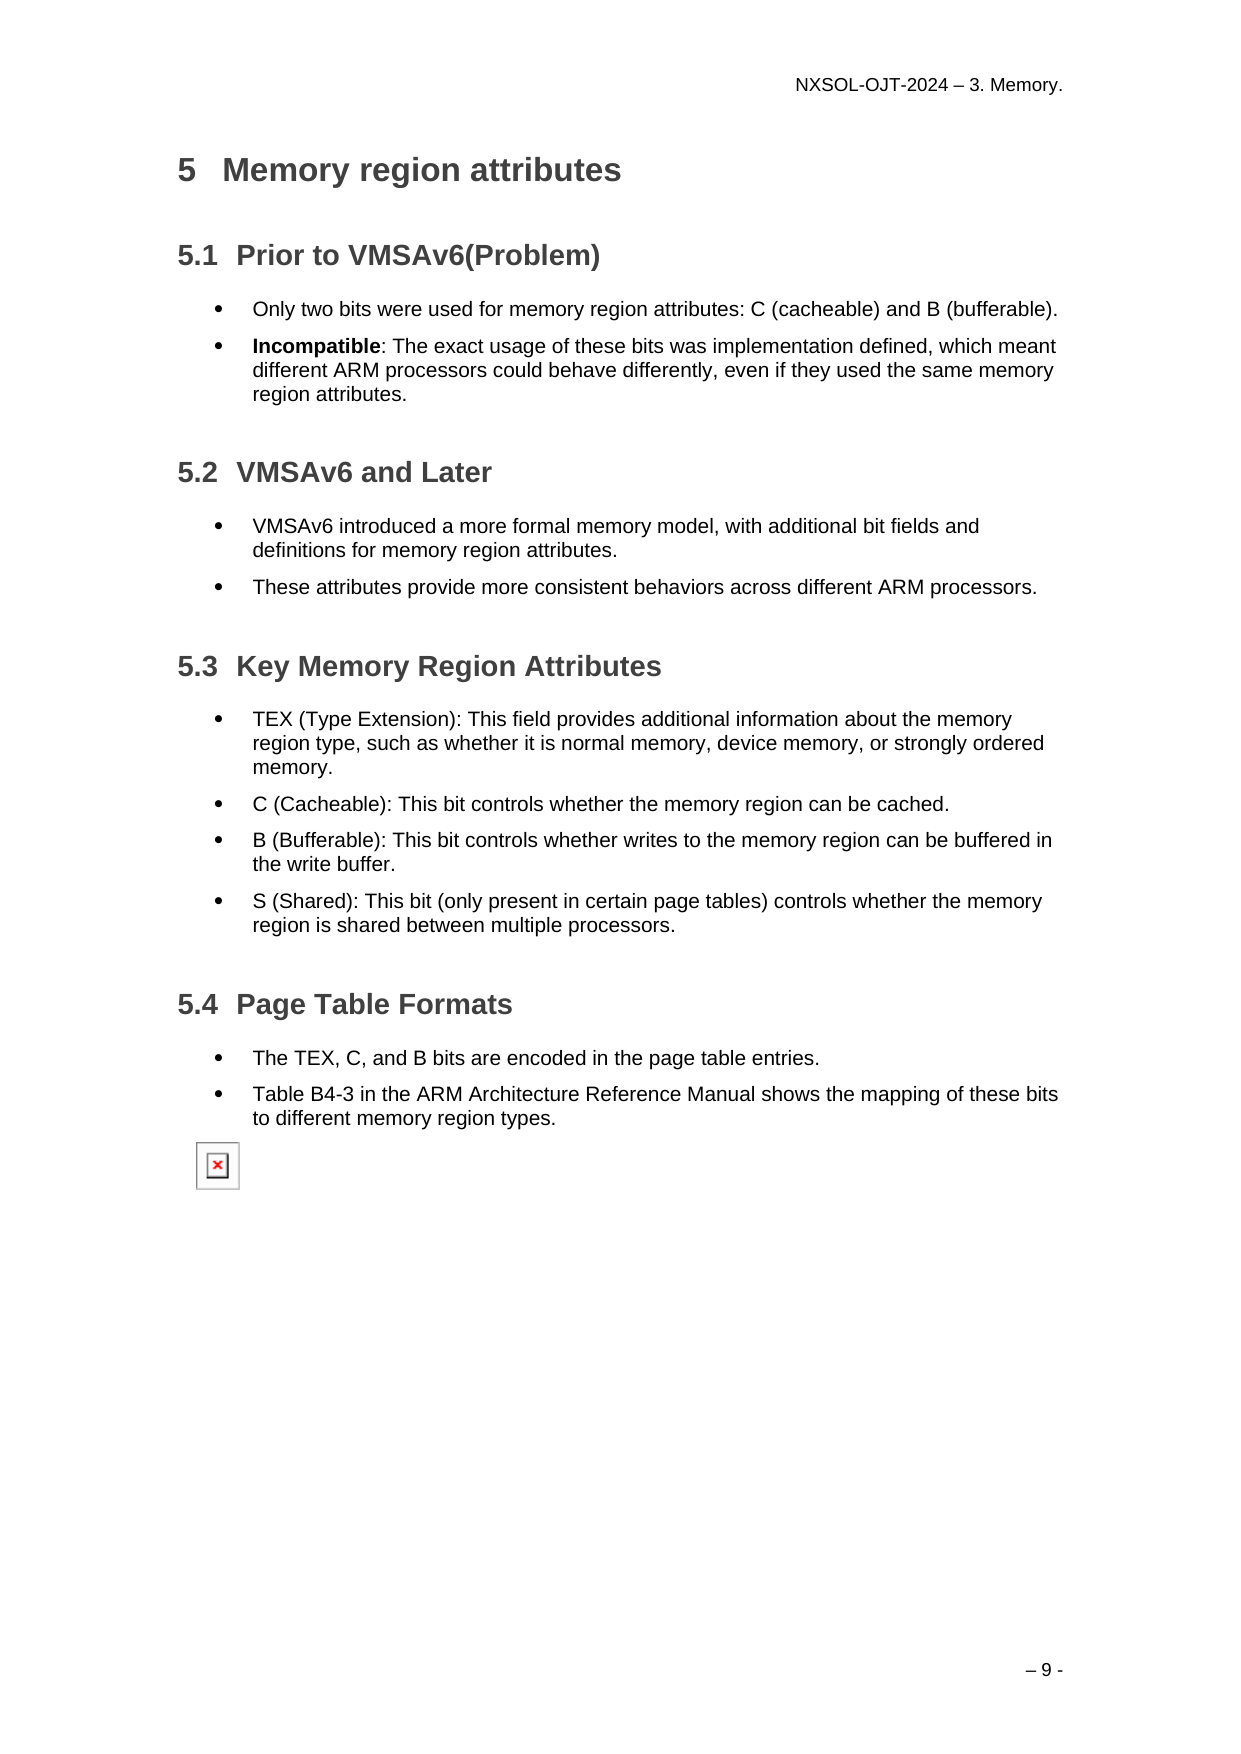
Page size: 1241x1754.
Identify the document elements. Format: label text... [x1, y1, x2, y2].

list Only two bits were used for memory region attributes: C (cacheable) and B (bufferable). [215, 297, 1063, 321]
subtitle Memory region attributes [177, 150, 1063, 188]
subtitle Key Memory Region Attributes [177, 649, 1063, 682]
subtitle VMSAv6 and Later [177, 456, 1063, 489]
list VMSAv6 introduced a more formal memory model, with additional bit fields and definitions for memory region attributes. [215, 514, 1063, 562]
list TEX (Type Extension): This field provides additional information about the memory region type, such as whether it is normal memory, device memory, or strongly ordered memory. [215, 707, 1063, 779]
list Incompatible: The exact usage of these bits was implementation defined, which meant different ARM processors could behave differently, even if they used the same memory region attributes. [215, 333, 1063, 406]
list Table B4-3 in the ARM Architecture Reference Manual shows the mapping of these bits to different memory region types. [215, 1082, 1063, 1130]
subtitle Page Table Formats [177, 987, 1063, 1020]
list The TEX, C, and B bits are encoded in the page table entries. [215, 1045, 1063, 1069]
list S (Shared): This bit (only present in certain page tables) controls whether the memory region is shared between multiple processors. [215, 889, 1063, 937]
list B (Bufferable): This bit controls whether writes to the memory region can be buffered in the write buffer. [215, 828, 1063, 876]
list C (Cacheable): This bit controls whether the memory region can be cached. [215, 792, 1063, 816]
subtitle Prior to VMSAv6(Problem) [177, 238, 1063, 272]
list These attributes provide more consistent behaviors across different ARM processors. [215, 574, 1063, 599]
picture [196, 1142, 240, 1190]
